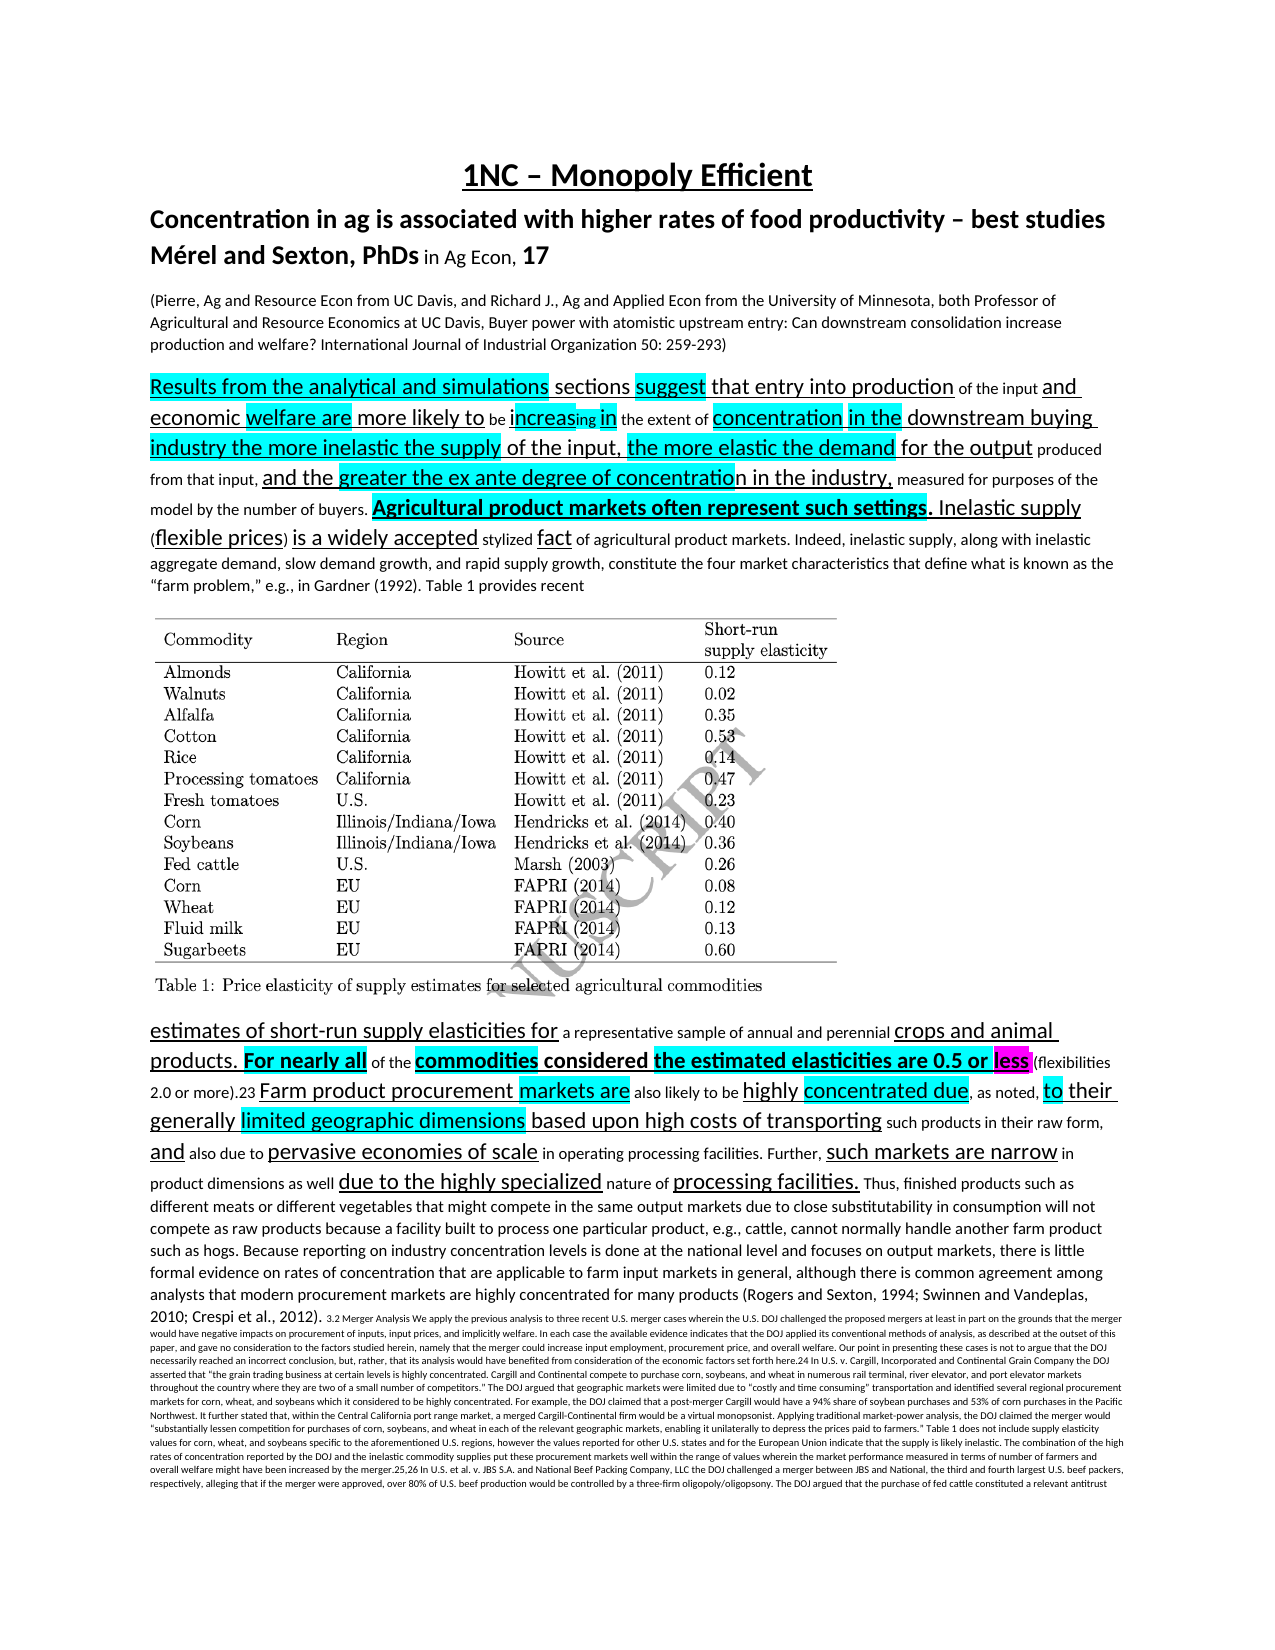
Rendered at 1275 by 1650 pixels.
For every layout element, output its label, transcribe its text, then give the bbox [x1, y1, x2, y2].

text Mérel and Sexton, PhDs in Ag Econ, 17 [150, 238, 1125, 271]
text Results from the analytical and simulations sections suggest that entry into production of the input and economic welfare are more likely to be increasing in the extent of concentration in the downstream buying industry the more inelastic the supply of the input, the more elastic the demand for the output produced from that input, and the greater the ex ante degree of concentration in the industry, measured for purposes of the model by the number of buyers. Agricultural product markets often represent such settings. Inelastic supply (flexible prices) is a widely accepted stylized fact of agricultural product markets. Indeed, inelastic supply, along with inelastic aggregate demand, slow demand growth, and rapid supply growth, constitute the four market characteristics that define what is known as the “farm problem,” e.g., in Gardner (1992). Table 1 provides recent [150, 372, 1125, 595]
subtitle Concentration in ag is associated with higher rates of food productivity – best studies [150, 202, 1125, 235]
picture [150, 613, 843, 997]
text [150, 1016, 1125, 1490]
text (Pierre, Ag and Resource Econ from UC Davis, and Richard J., Ag and Applied Econ from the University of Minnesota, both Professor of Agricultural and Resource Economics at UC Davis, Buyer power with atomistic upstream entry: Can downstream consolidation increase production and welfare? International Journal of Industrial Organization 50: 259-293) [150, 290, 1125, 354]
subtitle 1NC – Monopoly Efficient [150, 154, 1125, 195]
